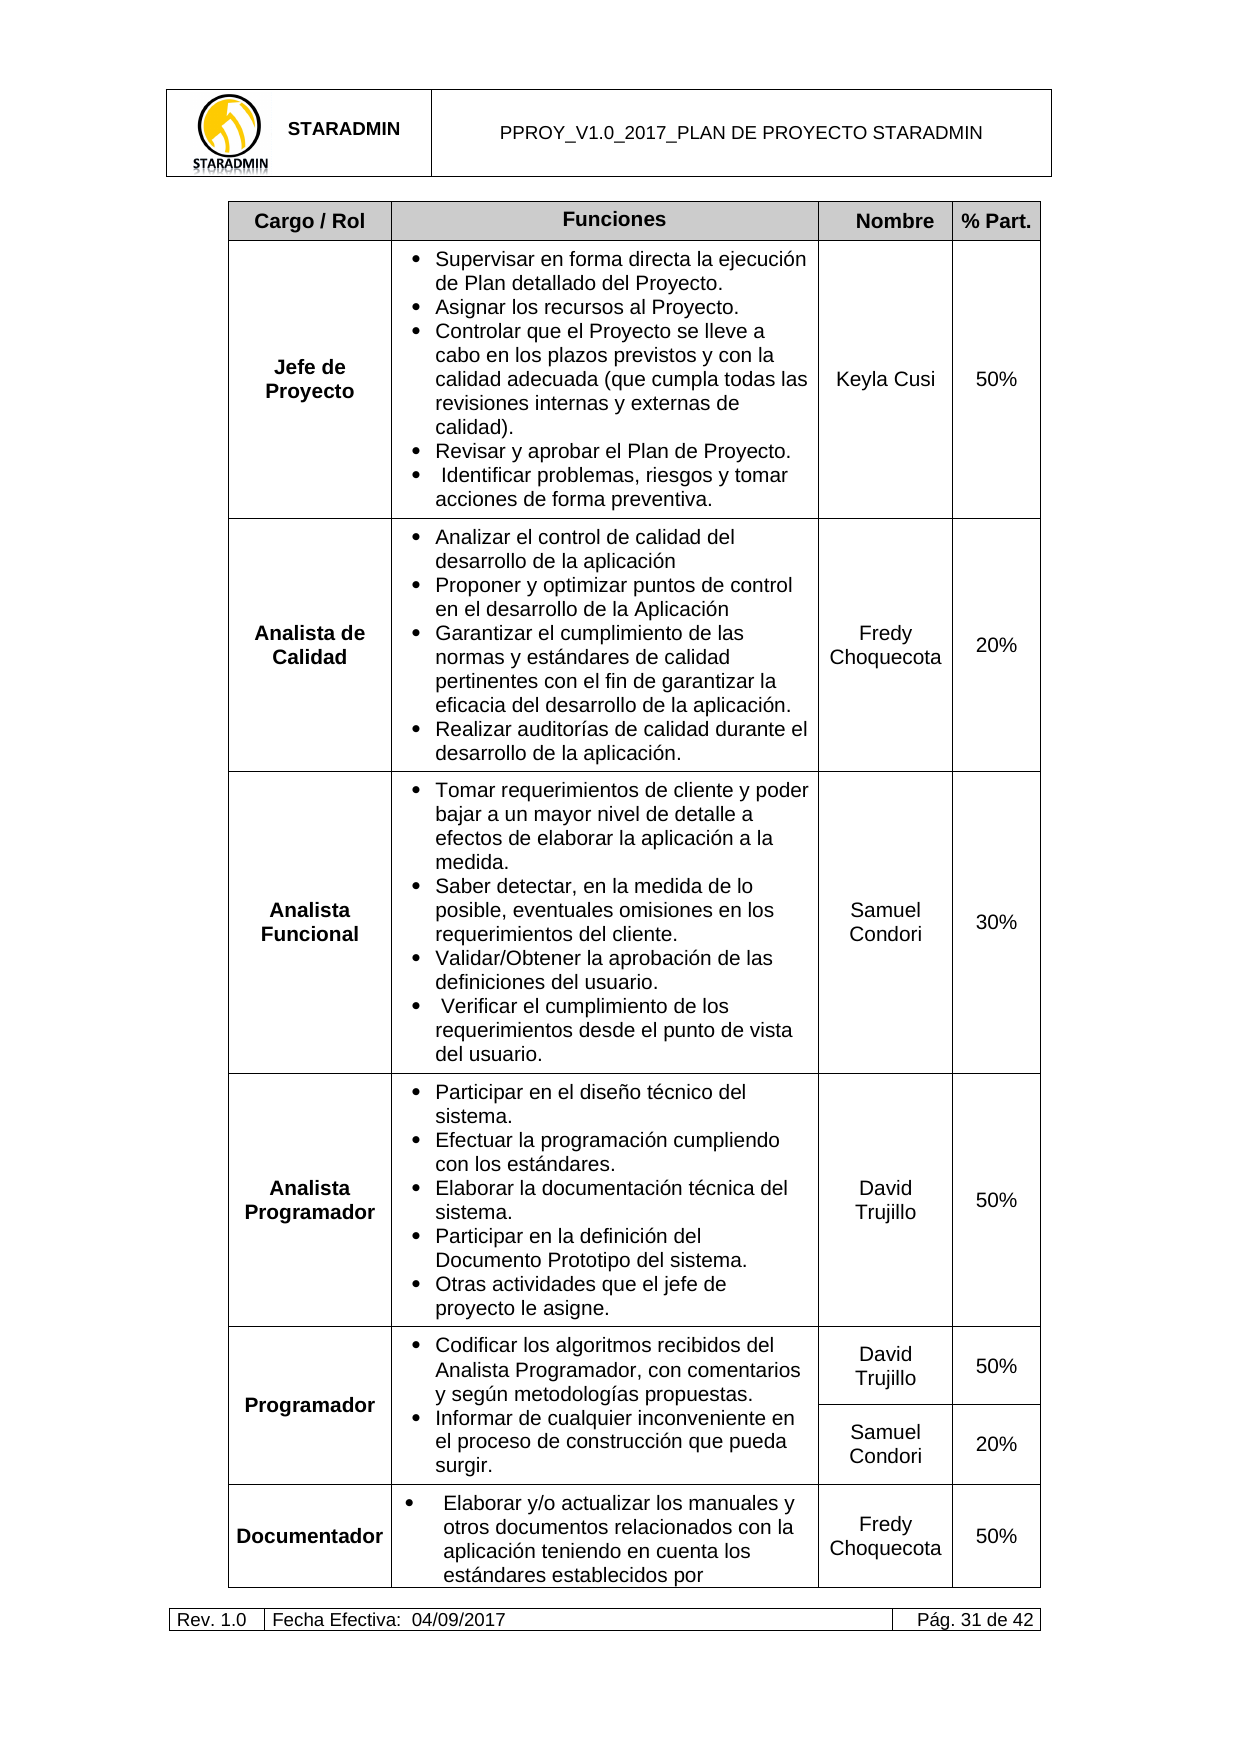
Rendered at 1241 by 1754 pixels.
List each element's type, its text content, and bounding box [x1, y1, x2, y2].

table_cell Participar en el diseño técnico del sistema. Efectuar la programación cumpliendo con los estándares. Elaborar la documentación técnica del sistema. Participar en la definición del Documento Prototipo del sistema. Otras actividades que el jefe de proyecto le asigne. [392, 1074, 818, 1326]
table_header Nombre [819, 202, 952, 240]
table_cell 50% [953, 241, 1040, 517]
table_cell Fredy Choquecota [819, 519, 952, 771]
table_cell Samuel Condori [819, 772, 952, 1072]
table_cell Jefe de Proyecto [229, 241, 391, 517]
table_cell Samuel Condori [819, 1405, 952, 1483]
table_cell 30% [953, 772, 1040, 1072]
table_cell Supervisar en forma directa la ejecución de Plan detallado del Proyecto. Asignar los recursos al Proyecto. Controlar que el Proyecto se lleve a cabo en los plazos previstos y con la calidad adecuada (que cumpla todas las revisiones internas y externas de calidad). Revisar y aprobar el Plan de Proyecto. Identificar problemas, riesgos y tomar acciones de forma preventiva. [392, 241, 818, 517]
table_cell Codificar los algoritmos recibidos del Analista Programador, con comentarios y según metodologías propuestas. Informar de cualquier inconveniente en el proceso de construcción que pueda surgir. [392, 1327, 818, 1483]
table_cell Tomar requerimientos de cliente y poder bajar a un mayor nivel de detalle a efectos de elaborar la aplicación a la medida. Saber detectar, en la medida de lo posible, eventuales omisiones en los requerimientos del cliente. Validar/Obtener la aprobación de las definiciones del usuario. Verificar el cumplimiento de los requerimientos desde el punto de vista del usuario. [392, 772, 818, 1072]
table_header Funciones [392, 202, 818, 240]
table_cell 50% [953, 1485, 1040, 1587]
table_cell 20% [953, 519, 1040, 771]
table_cell Fredy Choquecota [819, 1485, 952, 1587]
table_cell Analista Funcional [229, 772, 391, 1072]
table_cell 50% [953, 1327, 1040, 1404]
table_cell Analizar el control de calidad del desarrollo de la aplicación Proponer y optimizar puntos de control en el desarrollo de la Aplicación Garantizar el cumplimiento de las normas y estándares de calidad pertinentes con el fin de garantizar la eficacia del desarrollo de la aplicación. Realizar auditorías de calidad durante el desarrollo de la aplicación. [392, 519, 818, 771]
table_cell 20% [953, 1405, 1040, 1483]
table_header Cargo / Rol [229, 202, 391, 240]
table_header % Part. [953, 202, 1040, 240]
table_cell Analista Programador [229, 1074, 391, 1326]
table_cell David Trujillo [819, 1074, 952, 1326]
table_cell Programador [229, 1327, 391, 1483]
table_cell Analista de Calidad [229, 519, 391, 771]
table_cell Keyla Cusi [819, 241, 952, 517]
table_cell 50% [953, 1074, 1040, 1326]
table_cell Documentador [229, 1485, 391, 1587]
table_cell David Trujillo [819, 1327, 952, 1404]
picture [189, 92, 272, 176]
